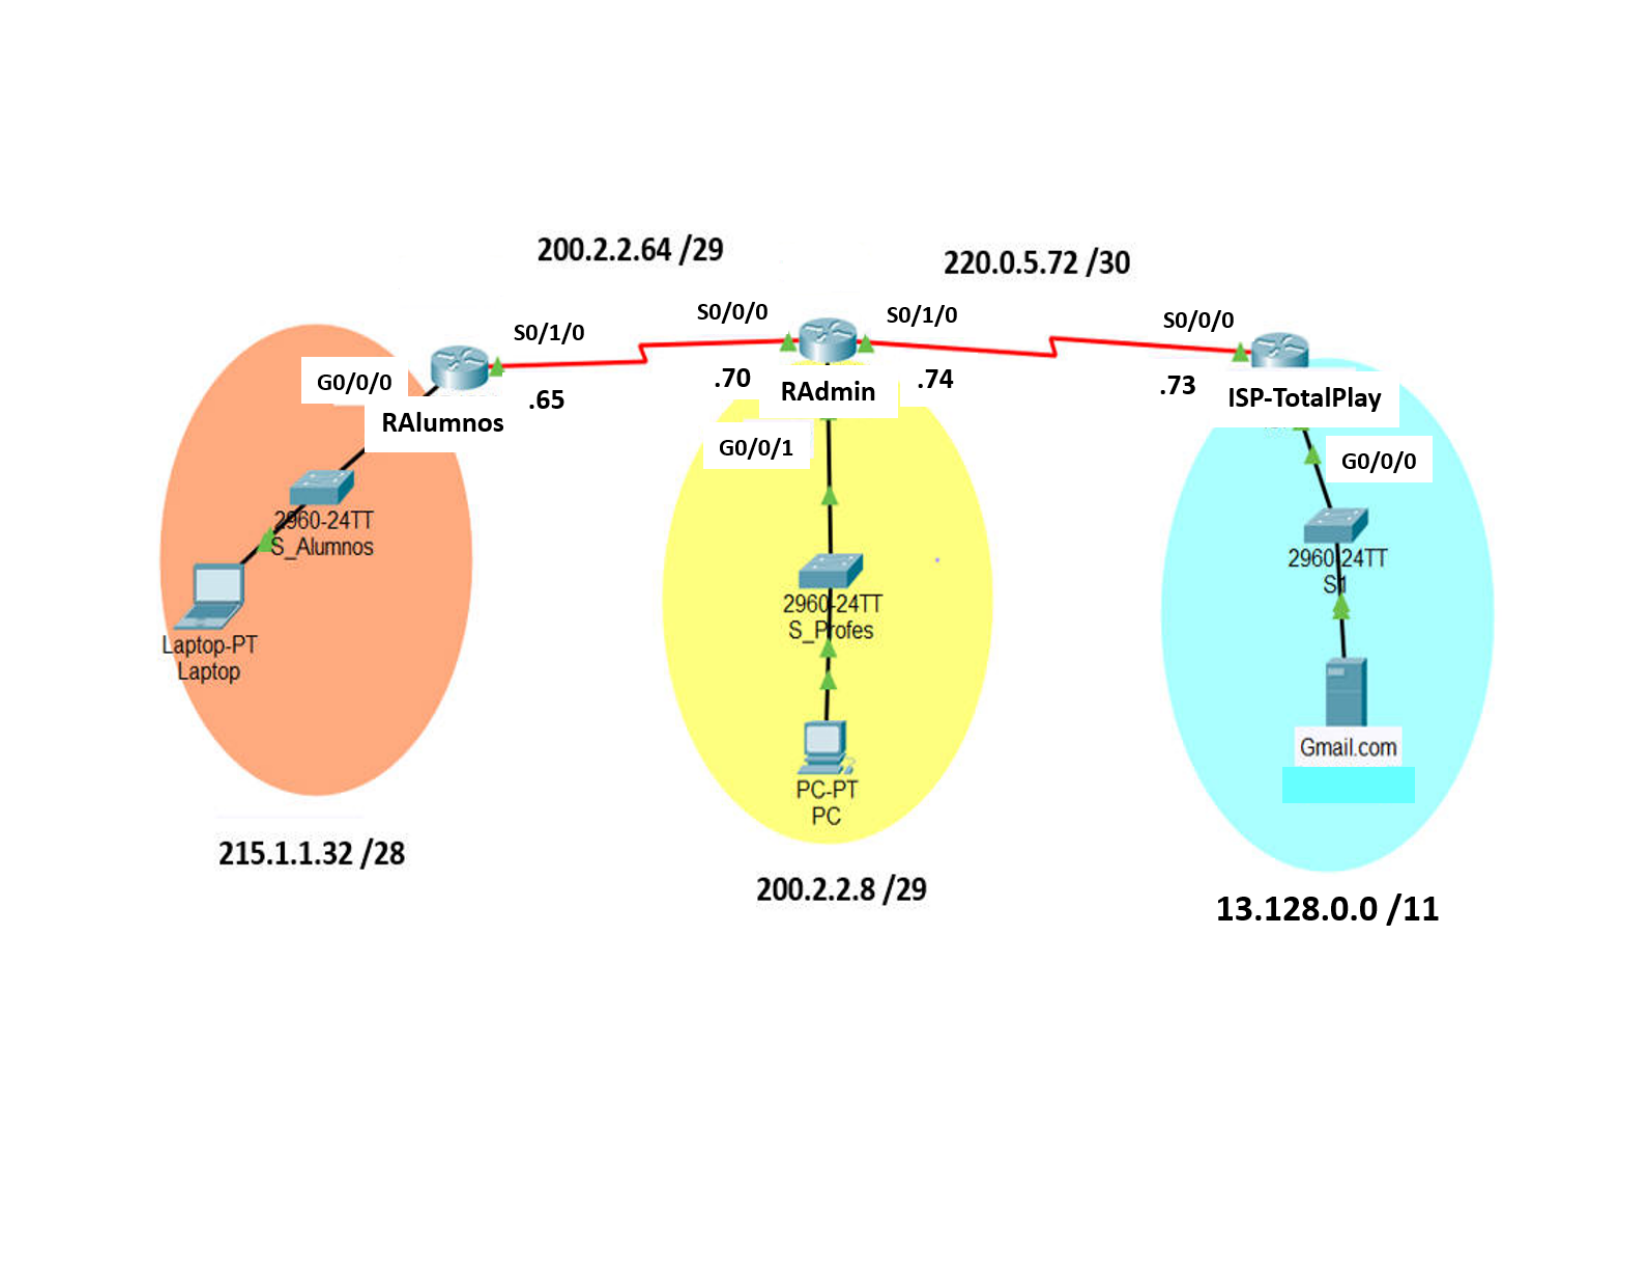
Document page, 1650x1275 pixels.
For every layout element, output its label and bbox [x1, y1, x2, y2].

picture [147, 224, 1502, 934]
